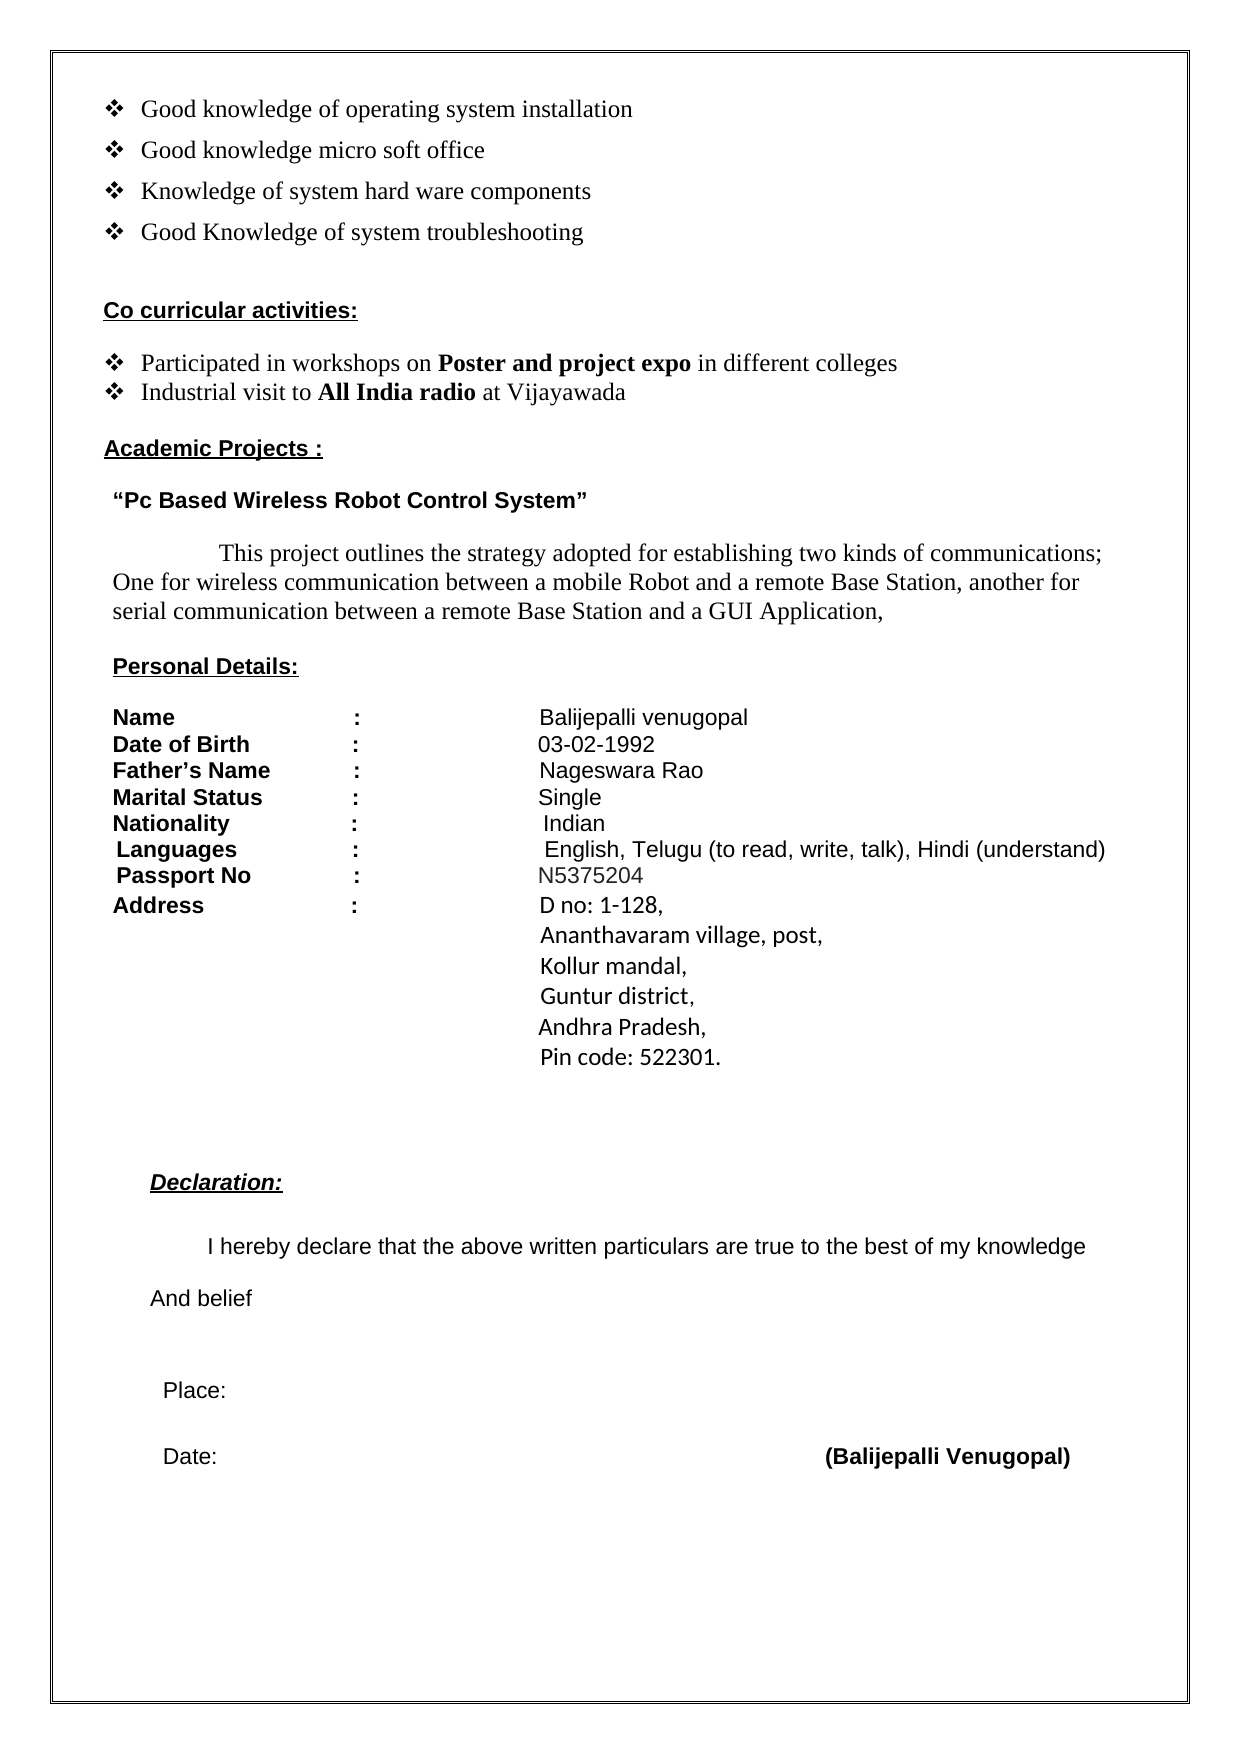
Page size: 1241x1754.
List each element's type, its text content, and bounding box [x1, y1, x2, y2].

text Date: (Balijepalli Venugopal) [150, 1441, 1090, 1469]
text Address : D no: 1-128, [112, 889, 1090, 919]
text “Pc Based Wireless Robot Control System” [112, 487, 1090, 514]
text Personal Details: [112, 653, 1090, 680]
text Nationality : Indian [112, 810, 1153, 836]
subtitle Academic Projects : [103, 434, 1090, 461]
text And belief [150, 1285, 1090, 1312]
text This project outlines the strategy adopted for establishing two kinds of communications; [112, 538, 1116, 567]
list Good knowledge of operating system installation [103, 94, 1090, 122]
list Good knowledge micro soft office [103, 135, 1090, 164]
text Declaration: [150, 1167, 1090, 1195]
list Industrial visit to All India radio at Vijayawada [103, 377, 1090, 406]
text Pin code: 522301. [150, 1041, 1090, 1072]
list Participated in workshops on Poster and project expo in different colleges [103, 348, 1090, 377]
text Name : Balijepalli venugopal [112, 704, 1090, 731]
text Marital Status : Single [112, 783, 1090, 810]
text I hereby declare that the above written particulars are true to the best of my knowledge [150, 1233, 1090, 1259]
text Languages : English, Telugu (to read, write, talk), Hindi (understand) [103, 836, 1171, 862]
list Knowledge of system hard ware components [103, 176, 1090, 205]
text Father’s Name : Nageswara Rao [112, 757, 1090, 783]
text Guntur district, [150, 980, 1090, 1011]
text Passport No : N5375204 [103, 862, 1171, 889]
text Date of Birth : 03-02-1992 [112, 731, 1090, 757]
text Kollur mandal, [150, 950, 1090, 980]
list Good Knowledge of system troubleshooting [103, 217, 1090, 246]
text Ananthavaram village, post, [150, 919, 1090, 950]
text Andhra Pradesh, [150, 1011, 1090, 1041]
text Co curricular activities: [103, 297, 1090, 324]
text One for wireless communication between a mobile Robot and a remote Base Station, another for serial communication between a remote Base Station and a GUI Application, [112, 567, 1090, 624]
text Place: [150, 1376, 1090, 1404]
